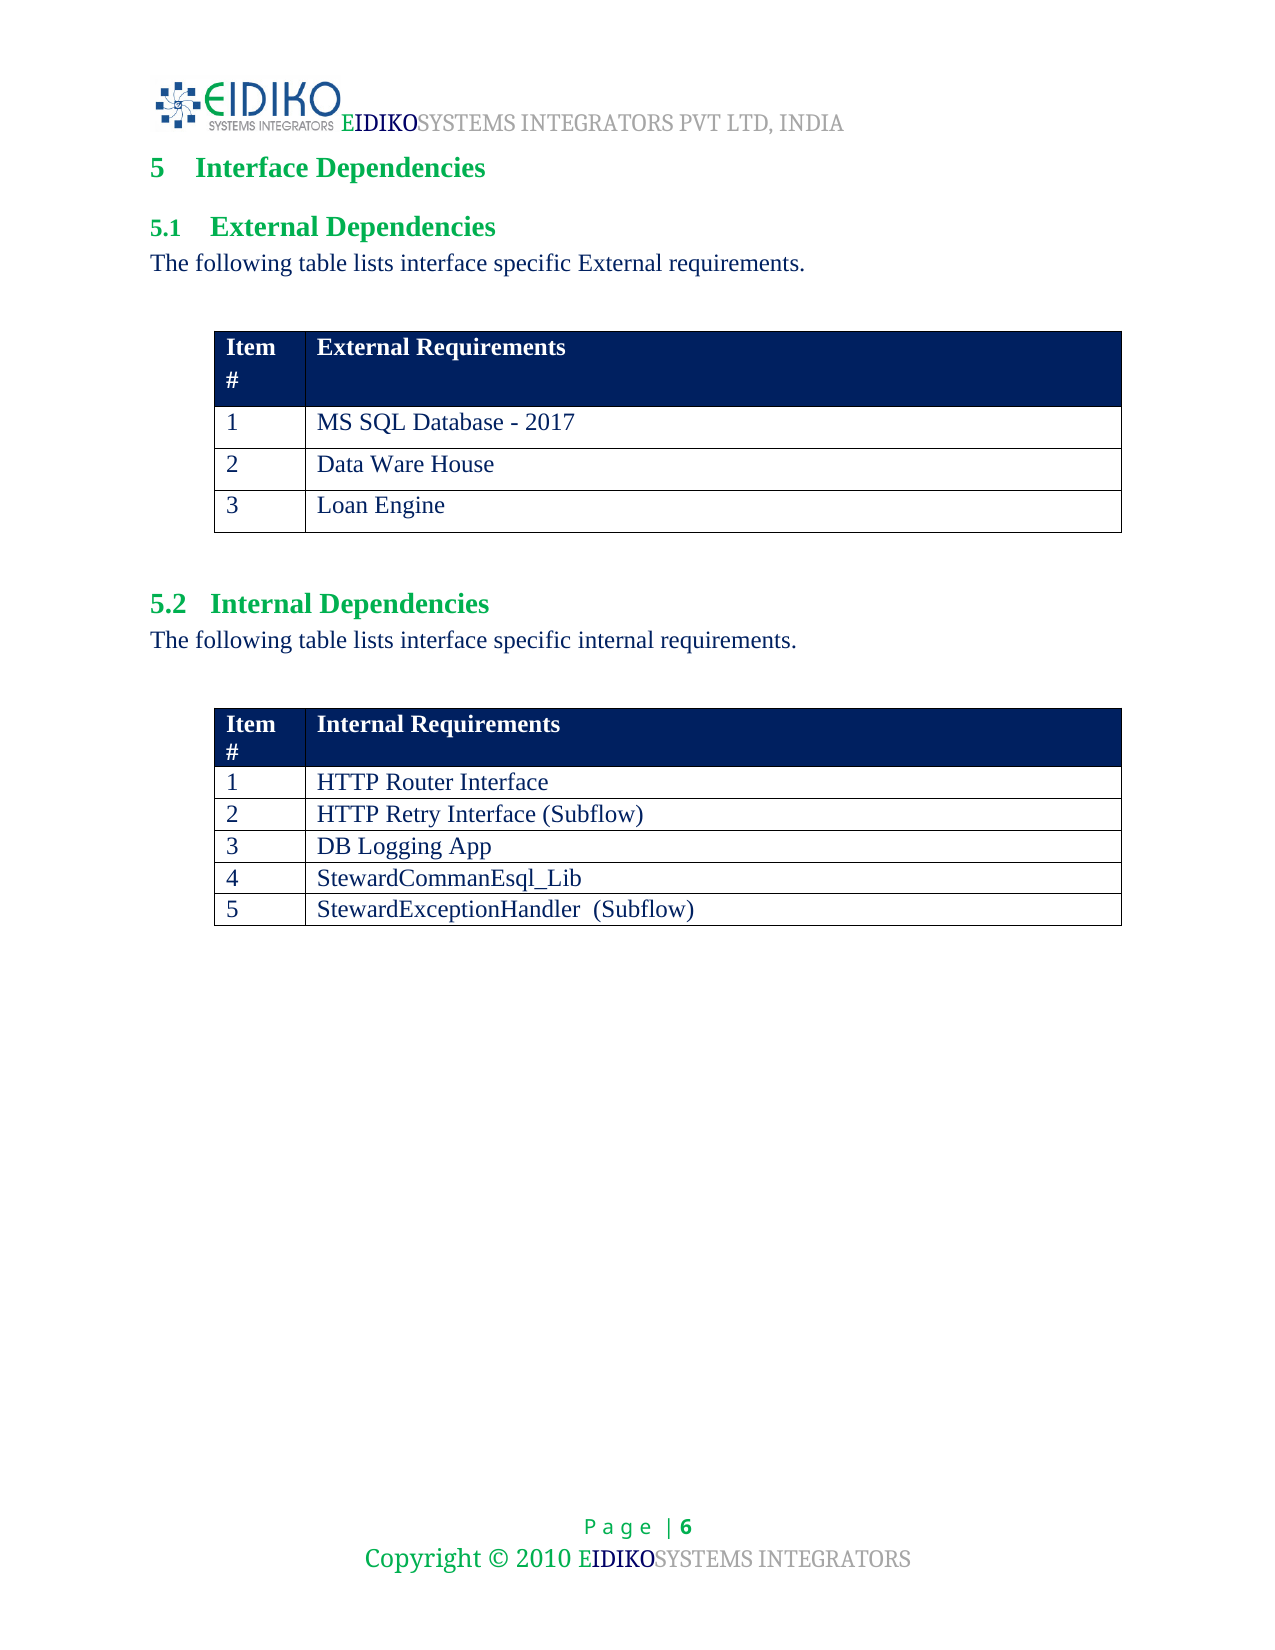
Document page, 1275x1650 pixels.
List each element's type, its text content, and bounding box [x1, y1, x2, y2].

table_cell Data Ware House [306, 449, 1121, 489]
table_cell Loan Engine [306, 491, 1121, 532]
table_header External Requirements [306, 332, 1121, 406]
table_cell 1 [215, 767, 305, 798]
table_header Internal Requirements [306, 709, 1121, 766]
table_header Item # [215, 332, 305, 406]
table_cell DB Logging App [306, 831, 1121, 862]
subtitle Internal Dependencies [150, 586, 1125, 620]
table_cell MS SQL Database - 2017 [306, 407, 1121, 448]
table_header Item # [215, 709, 305, 766]
table_cell 2 [215, 799, 305, 830]
table_cell HTTP Router Interface [306, 767, 1121, 798]
text The following table lists interface specific External requirements. [150, 248, 1125, 277]
table_cell 4 [215, 863, 305, 893]
text The following table lists interface specific internal requirements. [150, 625, 1125, 654]
table_cell 1 [215, 407, 305, 448]
table_cell 3 [215, 831, 305, 862]
subtitle External Dependencies [150, 209, 1125, 243]
table_cell 2 [215, 449, 305, 489]
picture [150, 75, 341, 132]
table_cell HTTP Retry Interface (Subflow) [306, 799, 1121, 830]
table_cell 5 [215, 894, 305, 925]
table_cell StewardExceptionHandler (Subflow) [306, 894, 1121, 925]
table_cell 3 [215, 491, 305, 532]
subtitle Interface Dependencies [150, 150, 1125, 183]
table_cell StewardCommanEsql_Lib [306, 863, 1121, 893]
